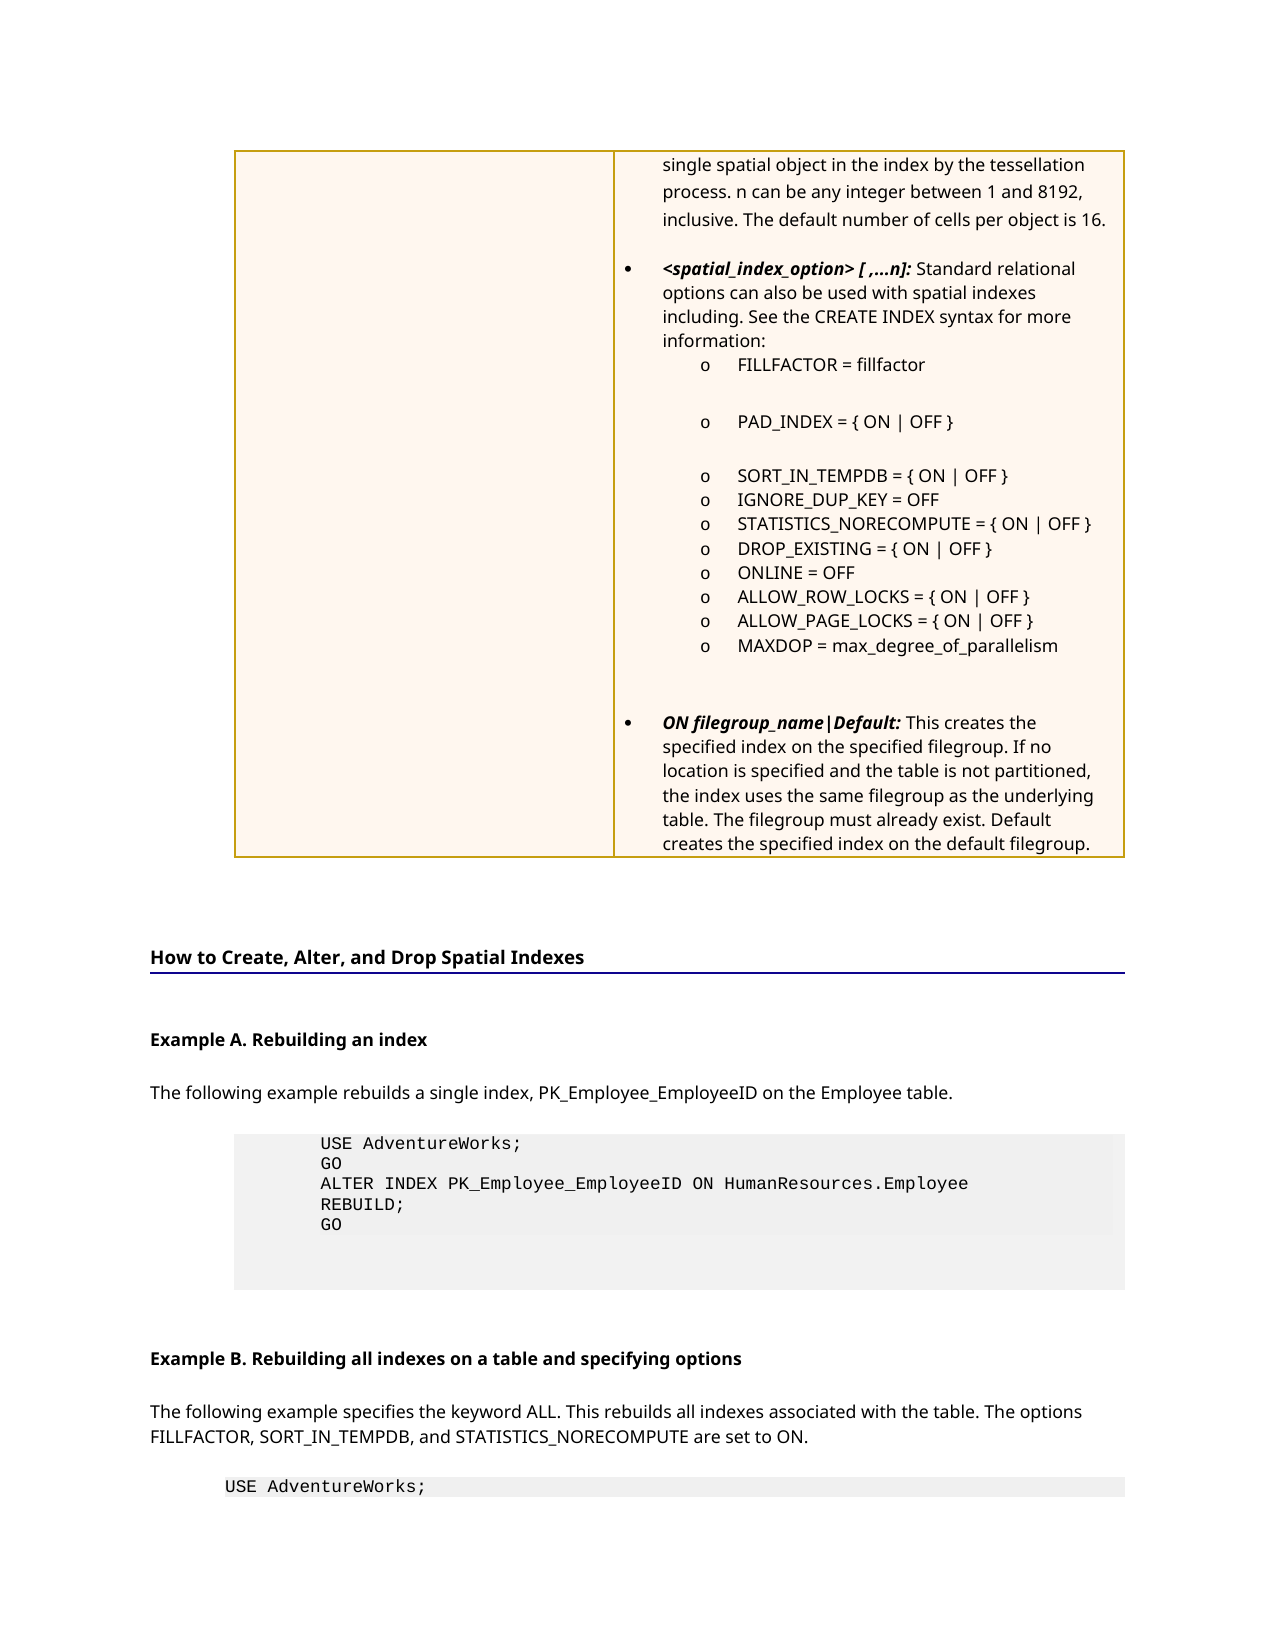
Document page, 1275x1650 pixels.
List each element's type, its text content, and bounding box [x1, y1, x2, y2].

text Example A. Rebuilding an index [150, 1027, 1125, 1051]
table_header USE AdventureWorks; GO ALTER INDEX PK_Employee_EmployeeID ON HumanResources.Employee REBUILD; GO [235, 1135, 1124, 1289]
text How to Create, Alter, and Drop Spatial Indexes [150, 944, 1125, 972]
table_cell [236, 152, 613, 856]
text USE AdventureWorks; [225, 1477, 1125, 1497]
text Example B. Rebuilding all indexes on a table and specifying options [150, 1347, 1125, 1371]
text The following example specifies the keyword ALL. This rebuilds all indexes associated with the table. The options FILLFACTOR, SORT_IN_TEMPDB, and STATISTICS_NORECOMPUTE are set to ON. [150, 1400, 1125, 1448]
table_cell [615, 152, 1123, 856]
text The following example rebuilds a single index, PK_Employee_EmployeeID on the Employee table. [150, 1080, 1125, 1104]
